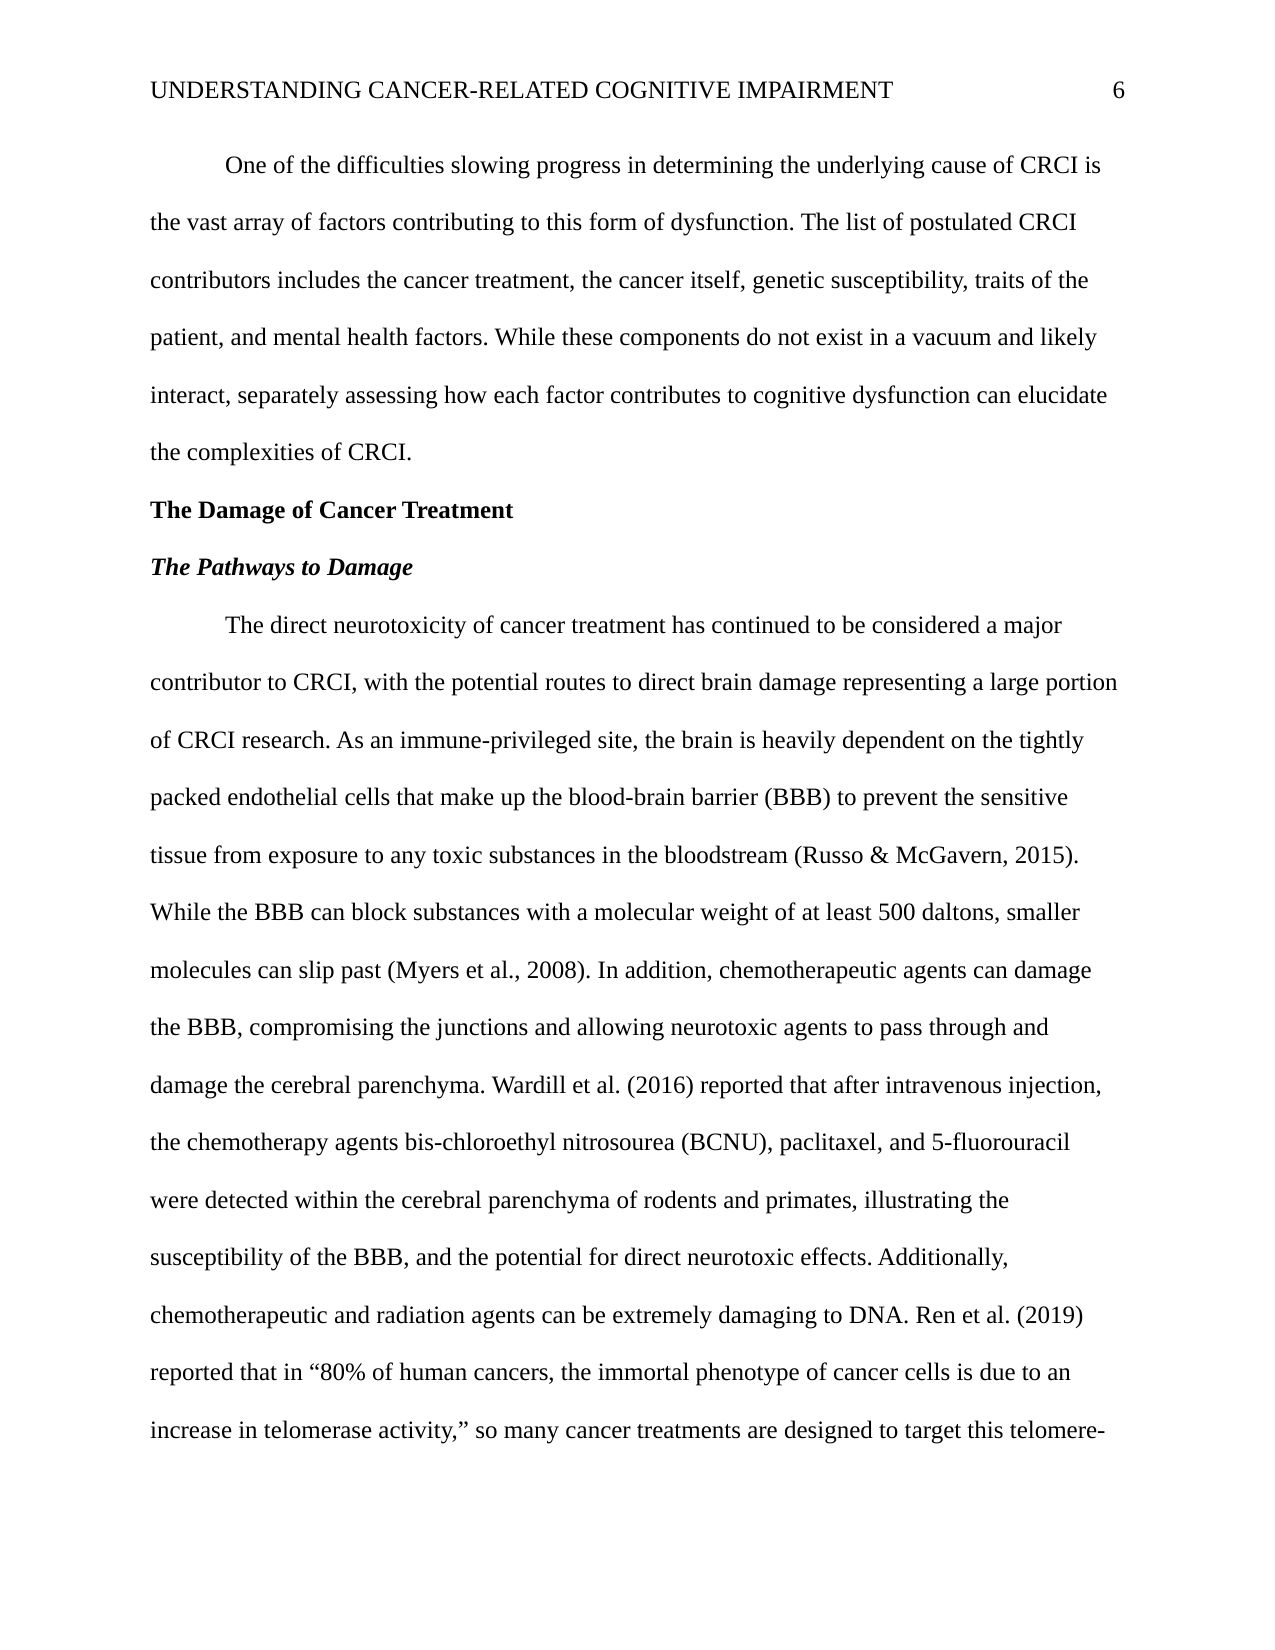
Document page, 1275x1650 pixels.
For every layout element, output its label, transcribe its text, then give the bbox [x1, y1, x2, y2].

text One of the difficulties slowing progress in determining the underlying cause of CRCI is the vast array of factors contributing to this form of dysfunction. The list of postulated CRCI contributors includes the cancer treatment, the cancer itself, genetic susceptibility, traits of the patient, and mental health factors. While these components do not exist in a vacuum and likely interact, separately assessing how each factor contributes to cognitive dysfunction can elucidate the complexities of CRCI. [150, 150, 1125, 466]
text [150, 610, 1125, 1444]
text The Pathways to Damage [150, 552, 1125, 581]
text The Damage of Cancer Treatment [150, 495, 1125, 524]
